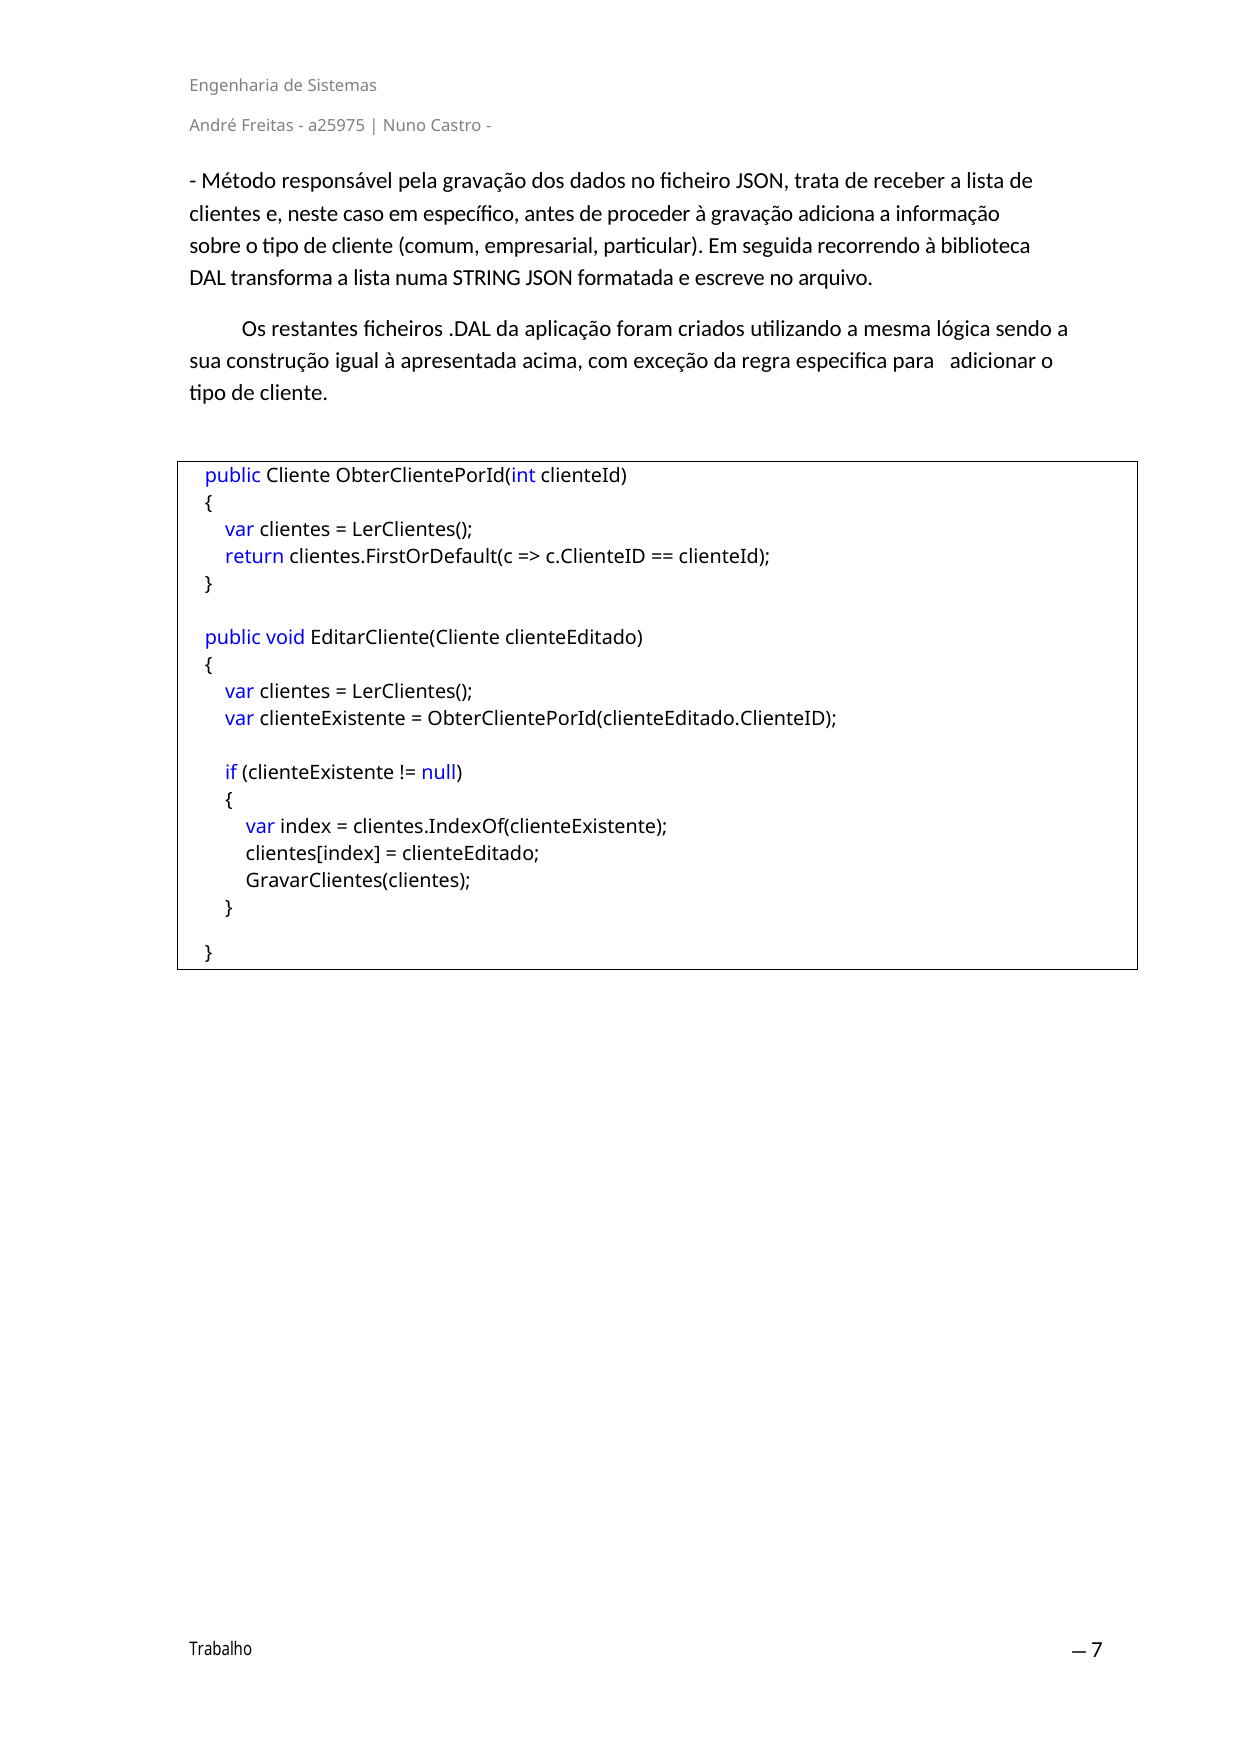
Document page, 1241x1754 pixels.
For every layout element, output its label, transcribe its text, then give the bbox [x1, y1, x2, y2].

text Os restantes ficheiros .DAL da aplicação foram criados utilizando a mesma lógica sendo a sua construção igual à apresentada acima, com exceção da regra especifica para adicionar o tipo de cliente. [189, 314, 1074, 406]
table_header public Cliente ObterClientePorId(int clienteId) { var clientes = LerClientes(); return clientes.FirstOrDefault(c => c.ClienteID == clienteId); } public void EditarCliente(Cliente clienteEditado) { var clientes = LerClientes(); var clienteExistente = ObterClientePorId(clienteEditado.ClienteID); if (clienteExistente != null) { var index = clientes.IndexOf(clienteExistente); clientes[index] = clienteEditado; GravarClientes(clientes); } } [178, 462, 1137, 969]
text - Método responsável pela gravação dos dados no ficheiro JSON, trata de receber a lista de clientes e, neste caso em específico, antes de proceder à gravação adiciona a informação sobre o tipo de cliente (comum, empresarial, particular). Em seguida recorrendo à biblioteca DAL transforma a lista numa STRING JSON formatada e escreve no arquivo. [189, 167, 1036, 291]
